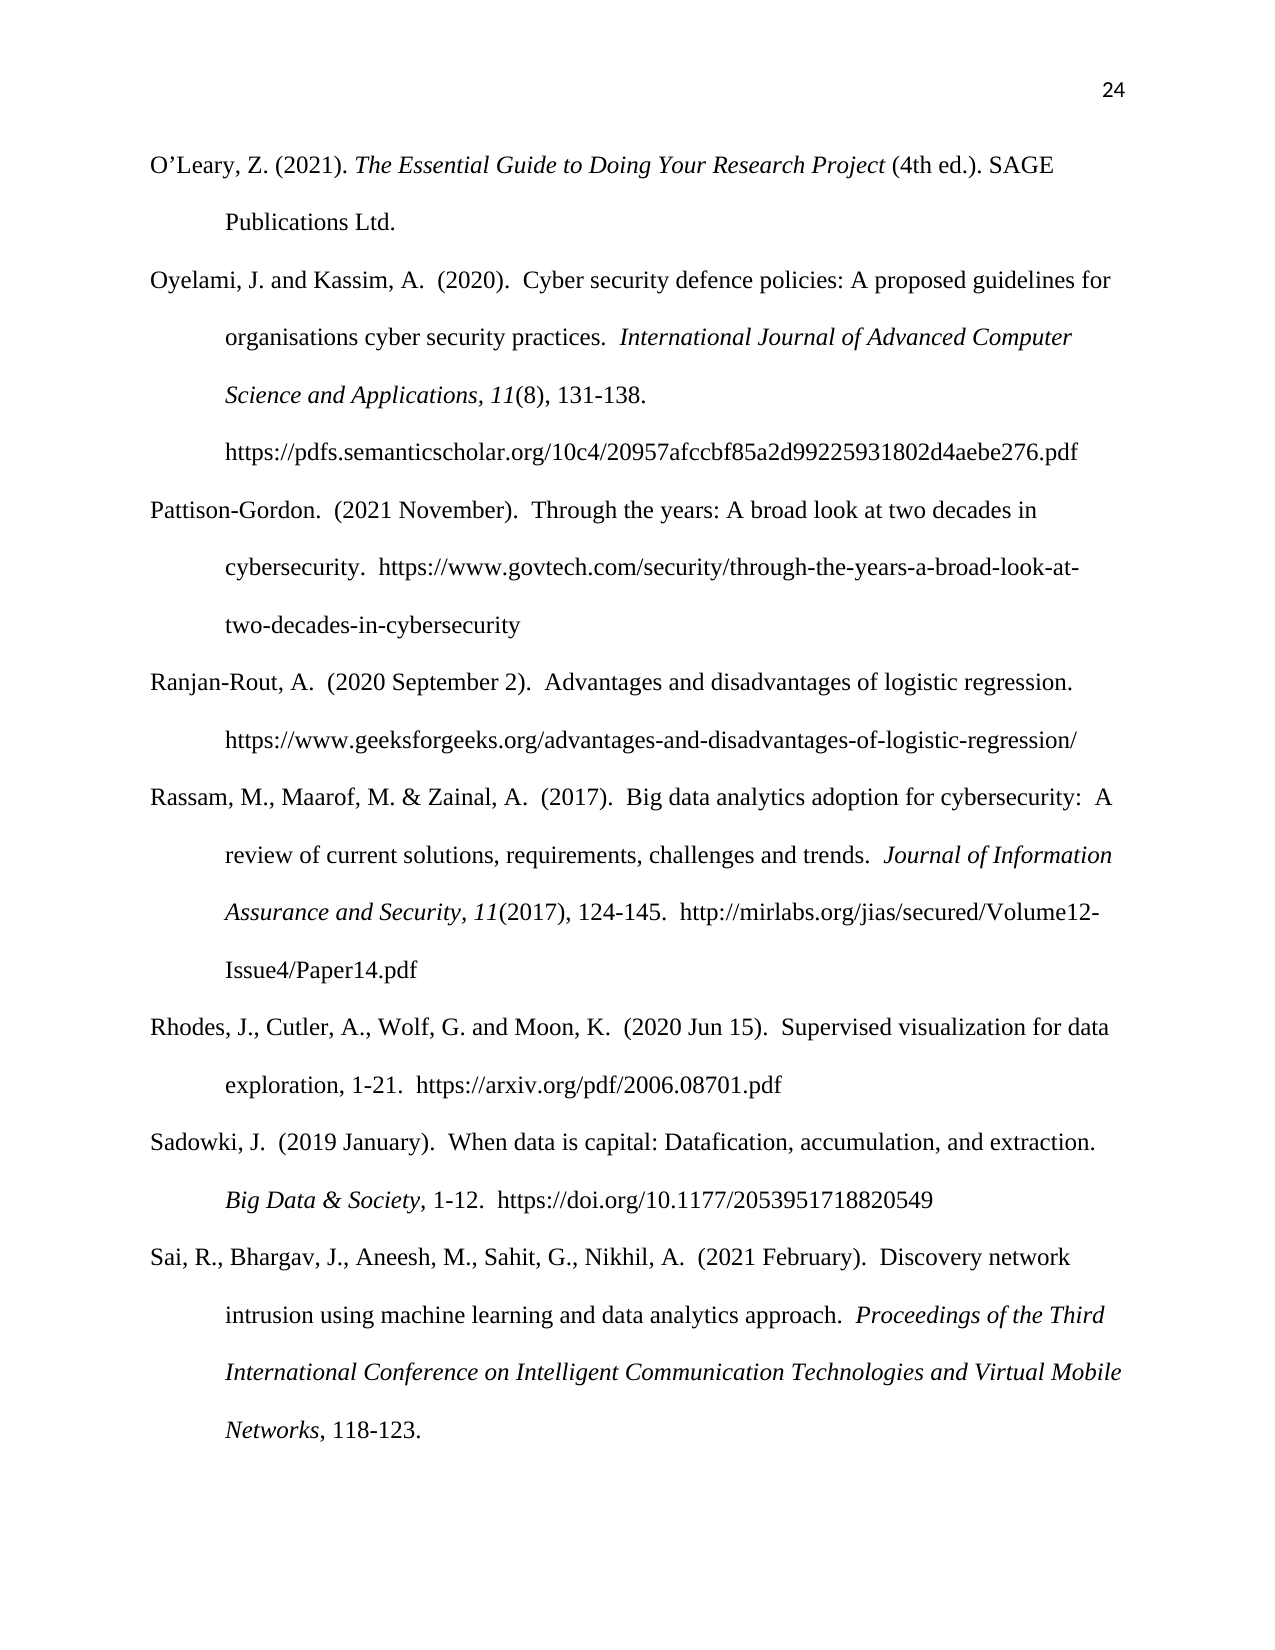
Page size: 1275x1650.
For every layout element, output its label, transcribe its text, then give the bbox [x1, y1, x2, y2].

text Ranjan-Rout, A. (2020 September 2). Advantages and disadvantages of logistic regression. https://www.geeksforgeeks.org/advantages-and-disadvantages-of-logistic-regression/ [150, 667, 1125, 754]
text Rhodes, J., Cutler, A., Wolf, G. and Moon, K. (2020 Jun 15). Supervised visualization for data exploration, 1-21. https://arxiv.org/pdf/2006.08701.pdf [150, 1012, 1125, 1099]
text Sadowki, J. (2019 January). When data is capital: Datafication, accumulation, and extraction. Big Data & Society, 1-12. https://doi.org/10.1177/2053951718820549 [150, 1127, 1125, 1214]
text Rassam, M., Maarof, M. & Zainal, A. (2017). Big data analytics adoption for cybersecurity: A review of current solutions, requirements, challenges and trends. Journal of Information Assurance and Security, 11(2017), 124-145. http://mirlabs.org/jias/secured/Volume12-Issue4/Paper14.pdf [150, 782, 1125, 984]
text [150, 1242, 1125, 1444]
text O’Leary, Z. (2021). The Essential Guide to Doing Your Research Project (4th ed.). SAGE Publications Ltd. [150, 150, 1125, 236]
text Oyelami, J. and Kassim, A. (2020). Cyber security defence policies: A proposed guidelines for organisations cyber security practices. International Journal of Advanced Computer Science and Applications, 11(8), 131-138. https://pdfs.semanticscholar.org/10c4/20957afccbf85a2d99225931802d4aebe276.pdf [150, 265, 1125, 466]
text Pattison-Gordon. (2021 November). Through the years: A broad look at two decades in cybersecurity. https://www.govtech.com/security/through-the-years-a-broad-look-at-two-decades-in-cybersecurity [150, 495, 1125, 639]
